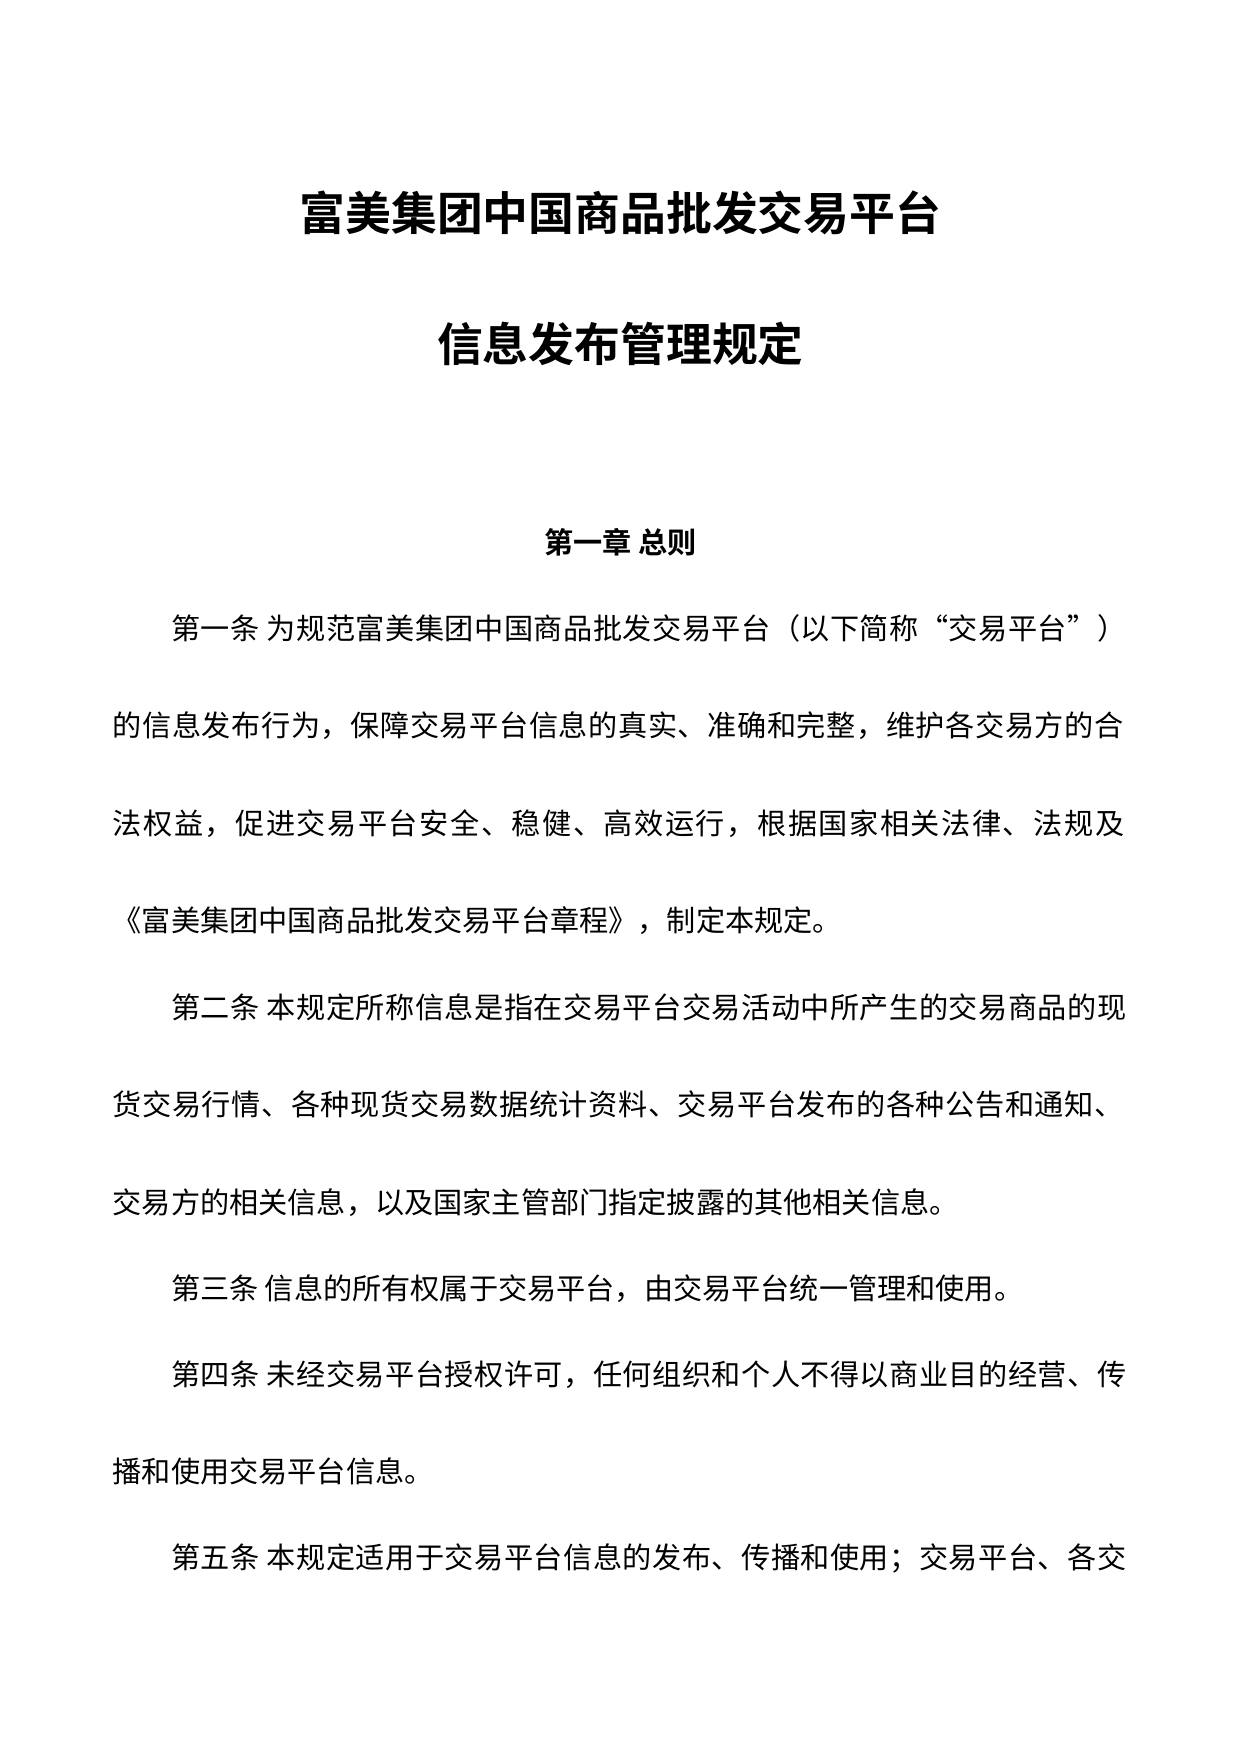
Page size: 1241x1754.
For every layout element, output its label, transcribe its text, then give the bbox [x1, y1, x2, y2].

text 富美集团中国商品批发交易平台 [112, 162, 1128, 259]
text 第三条 信息的所有权属于交易平台，由交易平台统一管理和使用。 [112, 1254, 1128, 1319]
text 第一条 为规范富美集团中国商品批发交易平台（以下简称“交易平台”）的信息发布行为，保障交易平台信息的真实、准确和完整，维护各交易方的合法权益，促进交易平台安全、稳健、高效运行，根据国家相关法律、法规及《富美集团中国商品批发交易平台章程》，制定本规定。 [112, 594, 1128, 952]
text 第二条 本规定所称信息是指在交易平台交易活动中所产生的交易商品的现货交易行情、各种现货交易数据统计资料、交易平台发布的各种公告和通知、交易方的相关信息，以及国家主管部门指定披露的其他相关信息。 [112, 973, 1128, 1233]
text 信息发布管理规定 [112, 293, 1128, 390]
text 第四条 未经交易平台授权许可，任何组织和个人不得以商业目的经营、传播和使用交易平台信息。 [112, 1340, 1128, 1503]
text 第一章 总则 [112, 508, 1128, 573]
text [112, 1524, 1128, 1589]
